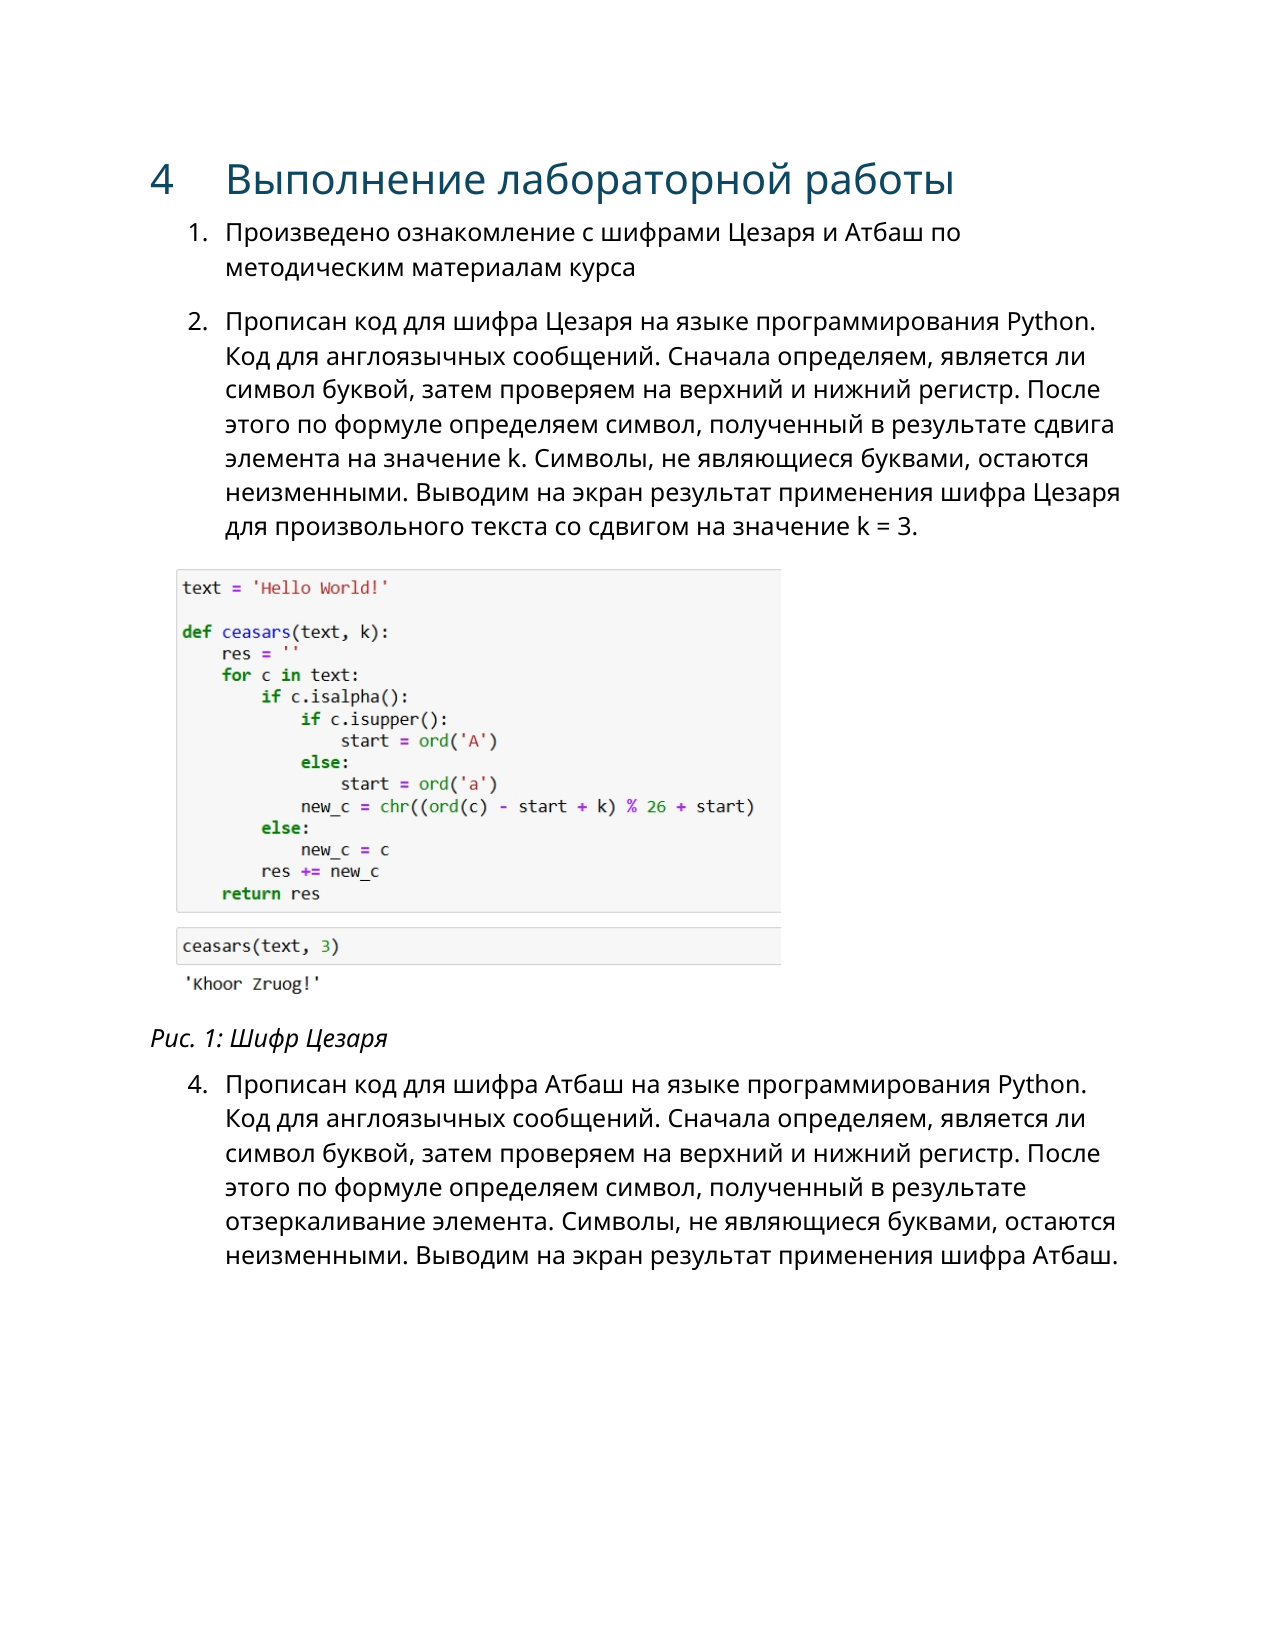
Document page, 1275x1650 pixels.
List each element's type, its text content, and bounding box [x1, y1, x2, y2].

picture [168, 563, 782, 1000]
list Произведено ознакомление с шифрами Цезаря и Атбаш по методическим материалам курса [187, 215, 1125, 283]
subtitle 4 Выполнение лабораторной работы [150, 150, 1125, 207]
list Прописан код для шифра Атбаш на языке программирования Python. Код для англоязычных сообщений. Сначала определяем, является ли символ буквой, затем проверяем на верхний и нижний регистр. После этого по формуле определяем символ, полученный в результате отзеркаливание элемента. Символы, не являющиеся буквами, остаются неизменными. Выводим на экран результат применения шифра Атбаш. [187, 1067, 1125, 1271]
text Рис. 1: Шифр Цезаря [150, 1021, 1125, 1054]
list Прописан код для шифра Цезаря на языке программирования Python. Код для англоязычных сообщений. Сначала определяем, является ли символ буквой, затем проверяем на верхний и нижний регистр. После этого по формуле определяем символ, полученный в результате сдвига элемента на значение k. Символы, не являющиеся буквами, остаются неизменными. Выводим на экран результат применения шифра Цезаря для произвольного текста со сдвигом на значение k = 3. [187, 304, 1125, 542]
